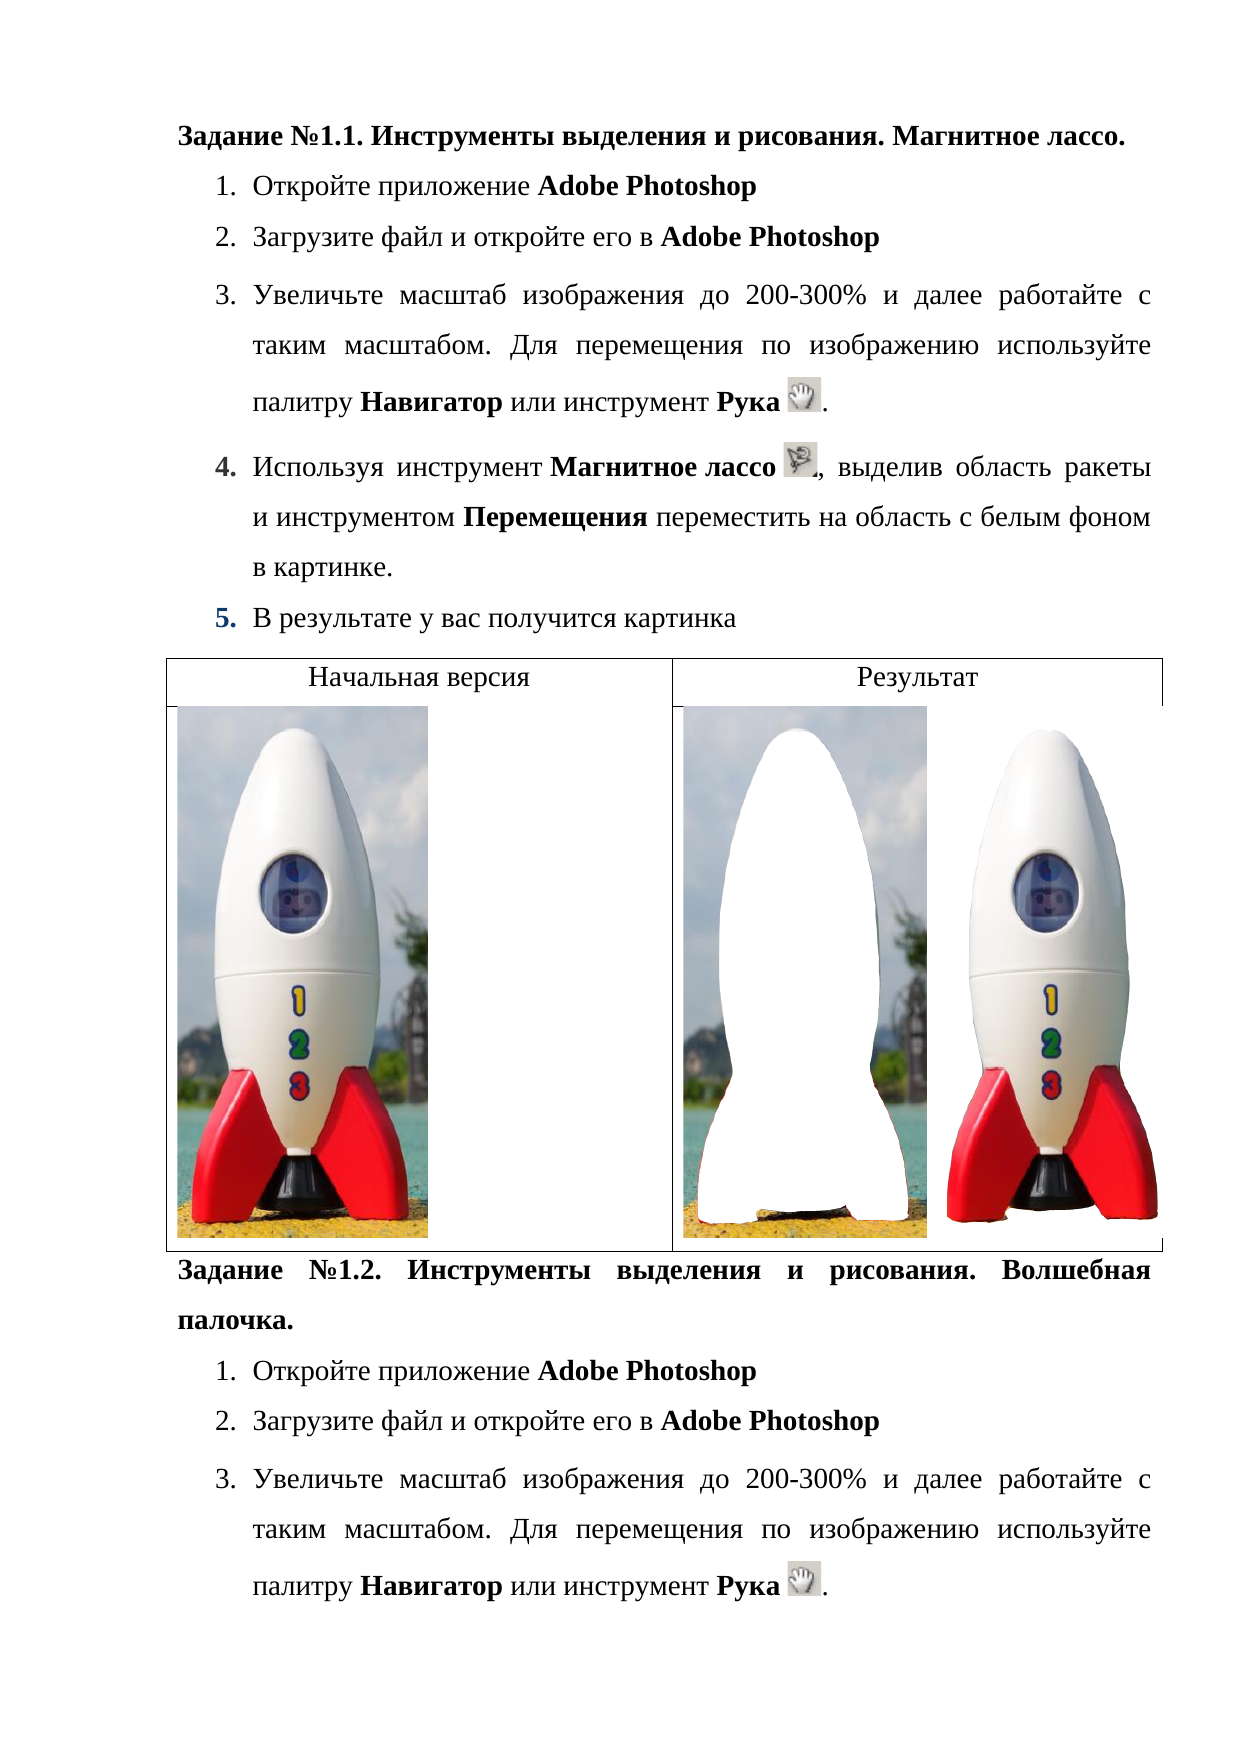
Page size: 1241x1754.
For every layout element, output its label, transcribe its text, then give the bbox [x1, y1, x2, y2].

picture [787, 1561, 822, 1596]
list Используя инструмент Магнитное лассо , выделив область ракеты и инструментом Перемещения переместить на область с белым фоном в картинке. [215, 442, 1152, 583]
list Увеличьте масштаб изображения до 200-300% и далее работайте с таким масштабом. Для перемещения по изображению используйте палитру Навигатор или инструмент Рука . [215, 277, 1152, 418]
list В результате у вас получится картинка [215, 600, 1152, 633]
list Откройте приложение Adobe Photoshop [215, 168, 1152, 202]
table_header Результат [673, 659, 1162, 706]
text Задание №1.2. Инструменты выделения и рисования. Волшебная палочка. [177, 1252, 1152, 1336]
list Увеличьте масштаб изображения до 200-300% и далее работайте с таким масштабом. Для перемещения по изображению используйте палитру Навигатор или инструмент Рука . [215, 1461, 1152, 1602]
picture [787, 377, 822, 412]
list Откройте приложение Adobe Photoshop [215, 1353, 1152, 1386]
table_cell [167, 707, 672, 1251]
picture [683, 706, 1163, 1238]
picture [177, 706, 672, 1238]
list Загрузите файл и откройте его в Adobe Photoshop [215, 219, 1152, 252]
table_cell [673, 707, 1162, 1251]
list Загрузите файл и откройте его в Adobe Photoshop [215, 1403, 1152, 1437]
picture [783, 442, 818, 477]
table_header Начальная версия [167, 659, 672, 706]
text Задание №1.1. Инструменты выделения и рисования. Магнитное лассо. [177, 118, 1152, 152]
